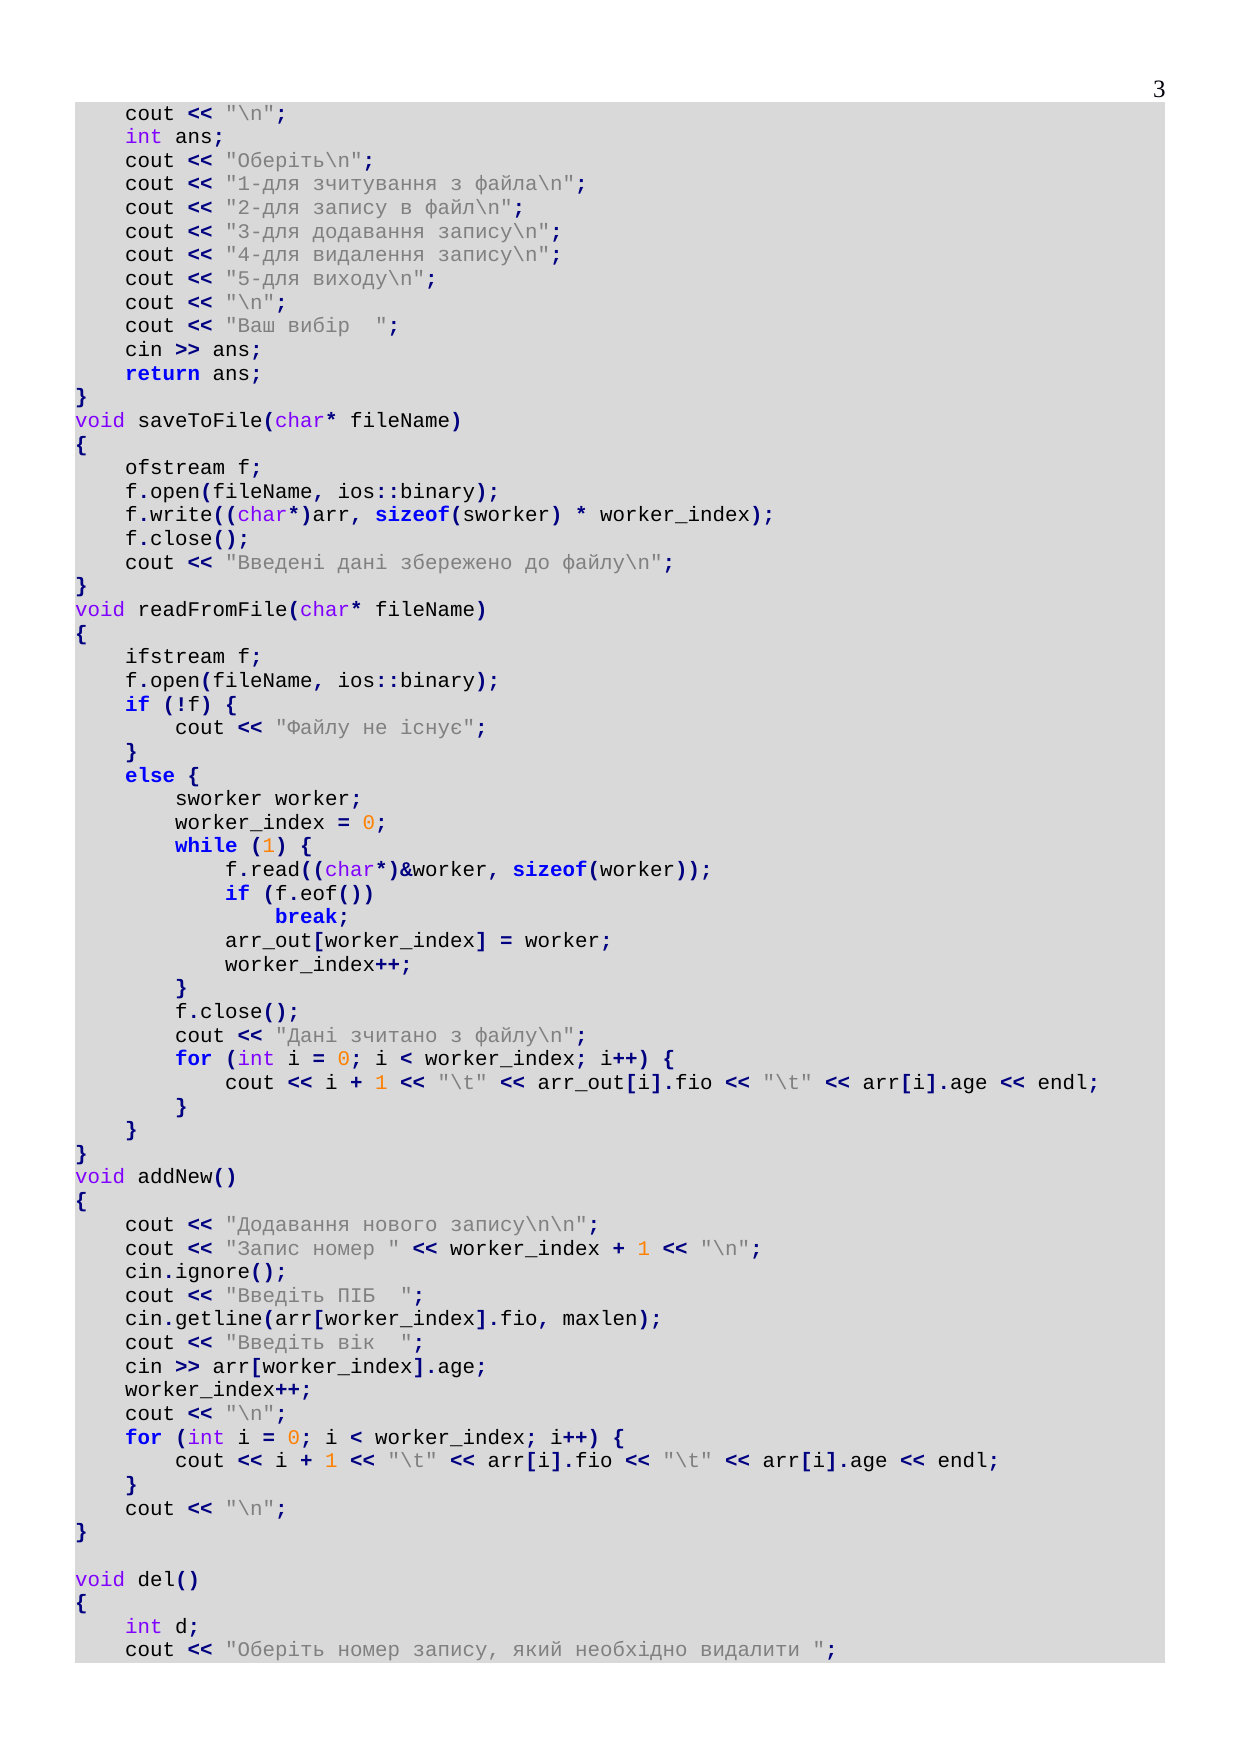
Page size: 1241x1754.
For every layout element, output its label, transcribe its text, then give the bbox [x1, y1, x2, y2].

text worker_index++; [75, 1379, 1165, 1403]
text } [75, 386, 1165, 410]
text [75, 1450, 1165, 1474]
text cout << "2-для запису в файл\n"; [75, 197, 1165, 221]
text cin >> ans; [75, 339, 1165, 363]
text { [75, 623, 1165, 646]
text cout << "Додавання нового запису\n\n"; [75, 1214, 1165, 1237]
text if (f.eof()) [75, 883, 1165, 906]
text void saveToFile(char* fileName) [75, 410, 1165, 433]
text cout << "Оберіть номер запису, який необхідно видалити "; [75, 1639, 1165, 1663]
text cin >> arr[worker_index].age; [75, 1356, 1165, 1379]
text arr_out[worker_index] = worker; [75, 930, 1165, 954]
text } [75, 1521, 1165, 1545]
text { [75, 433, 1165, 457]
text } [75, 1096, 1165, 1119]
text cout << "Ваш вибір "; [75, 315, 1165, 339]
text cout << "Введіть вік "; [75, 1332, 1165, 1356]
text cout << "3-для додавання запису\n"; [75, 221, 1165, 244]
text cout << "Файлу не існує"; [75, 717, 1165, 741]
text void addNew() [75, 1167, 1165, 1190]
text worker_index = 0; [75, 812, 1165, 836]
text f.close(); [75, 1001, 1165, 1025]
text while (1) { [75, 836, 1165, 859]
text } [75, 575, 1165, 599]
text cout << "Введені дані збережено до файлу\n"; [75, 552, 1165, 575]
text cin.ignore(); [75, 1261, 1165, 1285]
text cout << "Оберіть\n"; [75, 150, 1165, 173]
text ifstream f; [75, 646, 1165, 670]
text cout << "\n"; [75, 102, 1165, 126]
text cin.getline(arr[worker_index].fio, maxlen); [75, 1308, 1165, 1332]
text f.open(fileName, ios::binary); [75, 481, 1165, 504]
text cout << "Введіть ПІБ "; [75, 1285, 1165, 1308]
text else { [75, 764, 1165, 788]
text cout << "\n"; [75, 1498, 1165, 1521]
text } [75, 1119, 1165, 1143]
text { [75, 1592, 1165, 1616]
text f.write((char*)arr, sizeof(sworker) * worker_index); [75, 504, 1165, 528]
text } [75, 1474, 1165, 1498]
text if (!f) { [75, 694, 1165, 717]
text ofstream f; [75, 457, 1165, 481]
text for (int i = 0; i < worker_index; i++) { [75, 1048, 1165, 1072]
text f.read((char*)&worker, sizeof(worker)); [75, 859, 1165, 883]
text cout << "Дані зчитано з файлу\n"; [75, 1025, 1165, 1048]
text cout << "4-для видалення запису\n"; [75, 244, 1165, 268]
text int ans; [75, 126, 1165, 150]
text break; [75, 906, 1165, 930]
text cout << "1-для зчитування з файла\n"; [75, 173, 1165, 197]
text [75, 1427, 1165, 1450]
text int d; [75, 1616, 1165, 1639]
text } [75, 1143, 1165, 1167]
text sworker worker; [75, 788, 1165, 812]
text f.open(fileName, ios::binary); [75, 670, 1165, 694]
text f.close(); [75, 528, 1165, 552]
text return ans; [75, 363, 1165, 386]
text } [75, 741, 1165, 764]
text cout << "\n"; [75, 1403, 1165, 1427]
text cout << "Запис номер " << worker_index + 1 << "\n"; [75, 1237, 1165, 1261]
text cout << i + 1 << "\t" << arr_out[i].fio << "\t" << arr[i].age << endl; [75, 1072, 1165, 1096]
text void del() [75, 1568, 1165, 1592]
text { [75, 1190, 1165, 1214]
text void readFromFile(char* fileName) [75, 599, 1165, 623]
text cout << "\n"; [75, 292, 1165, 315]
text worker_index++; [75, 954, 1165, 977]
text } [75, 977, 1165, 1001]
text cout << "5-для виходу\n"; [75, 268, 1165, 292]
